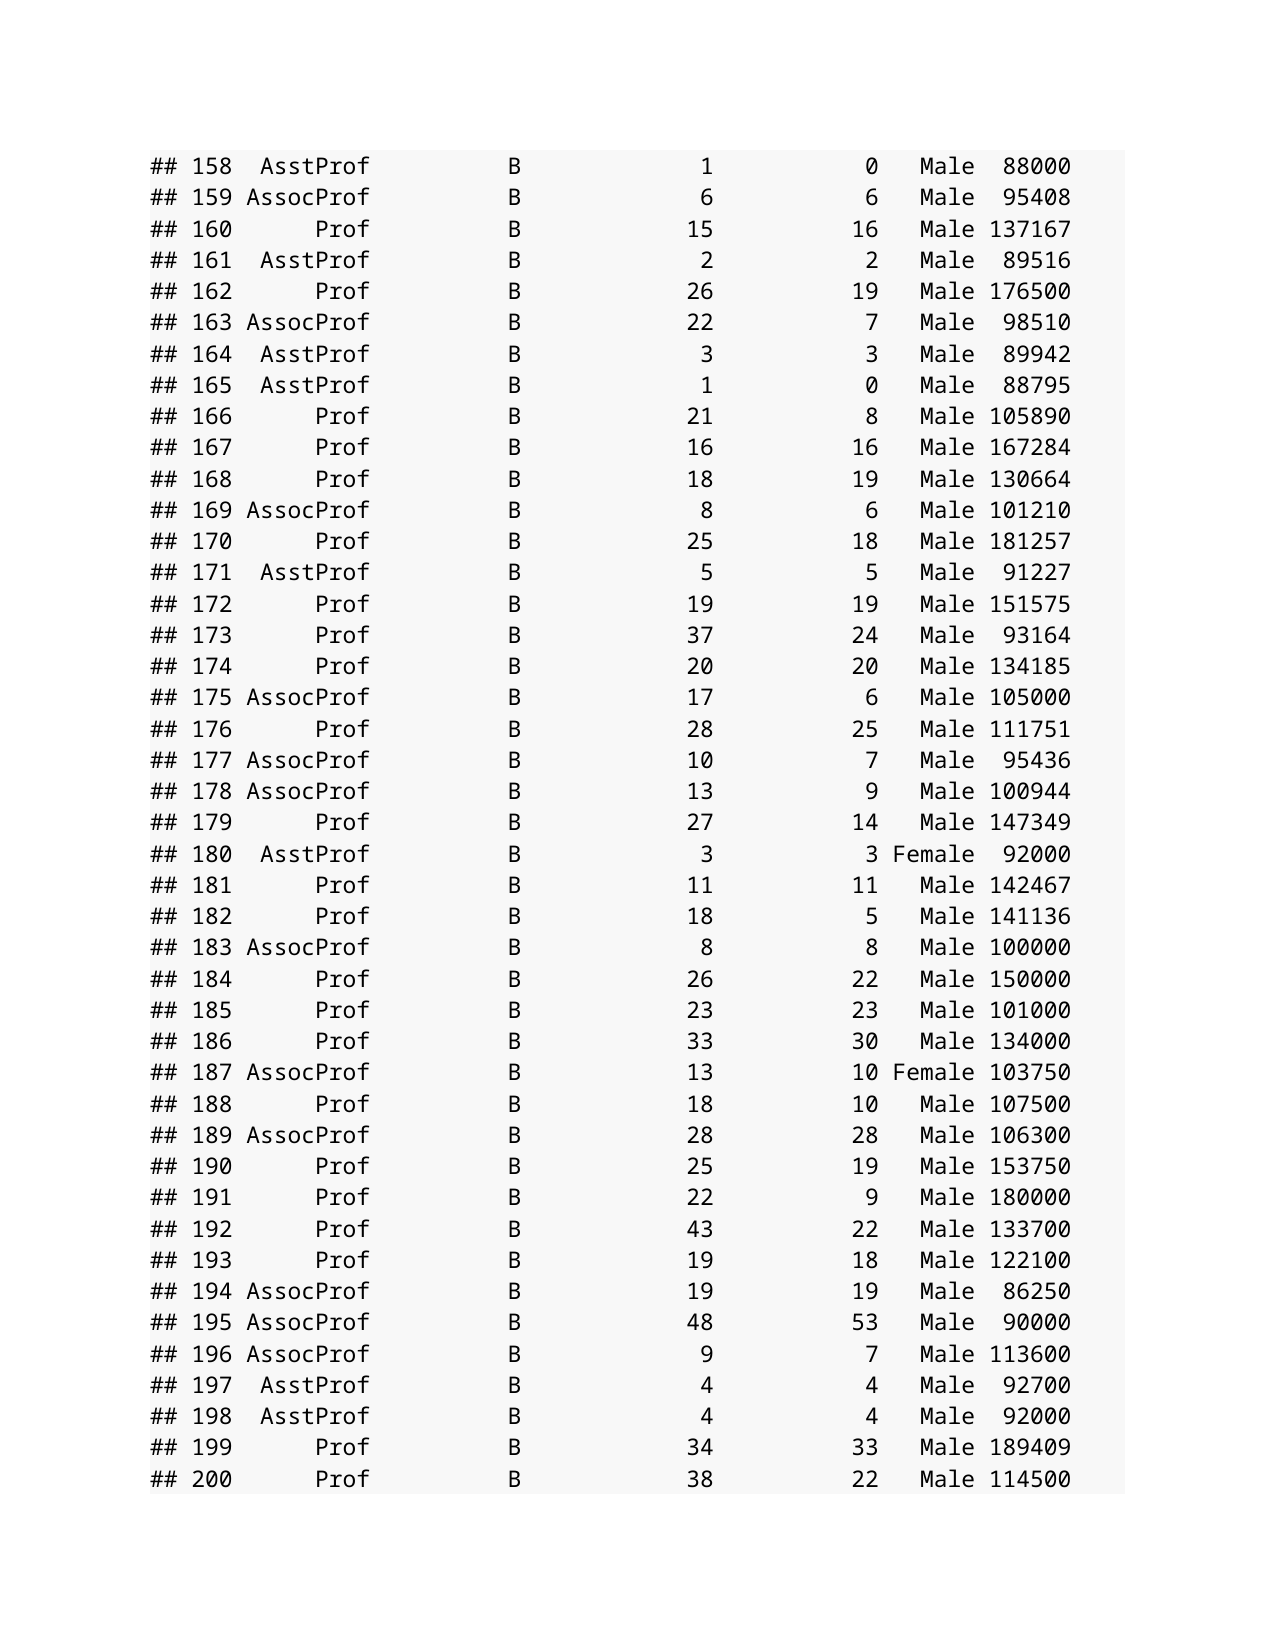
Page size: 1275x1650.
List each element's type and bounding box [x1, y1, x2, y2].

text [150, 150, 1125, 1494]
